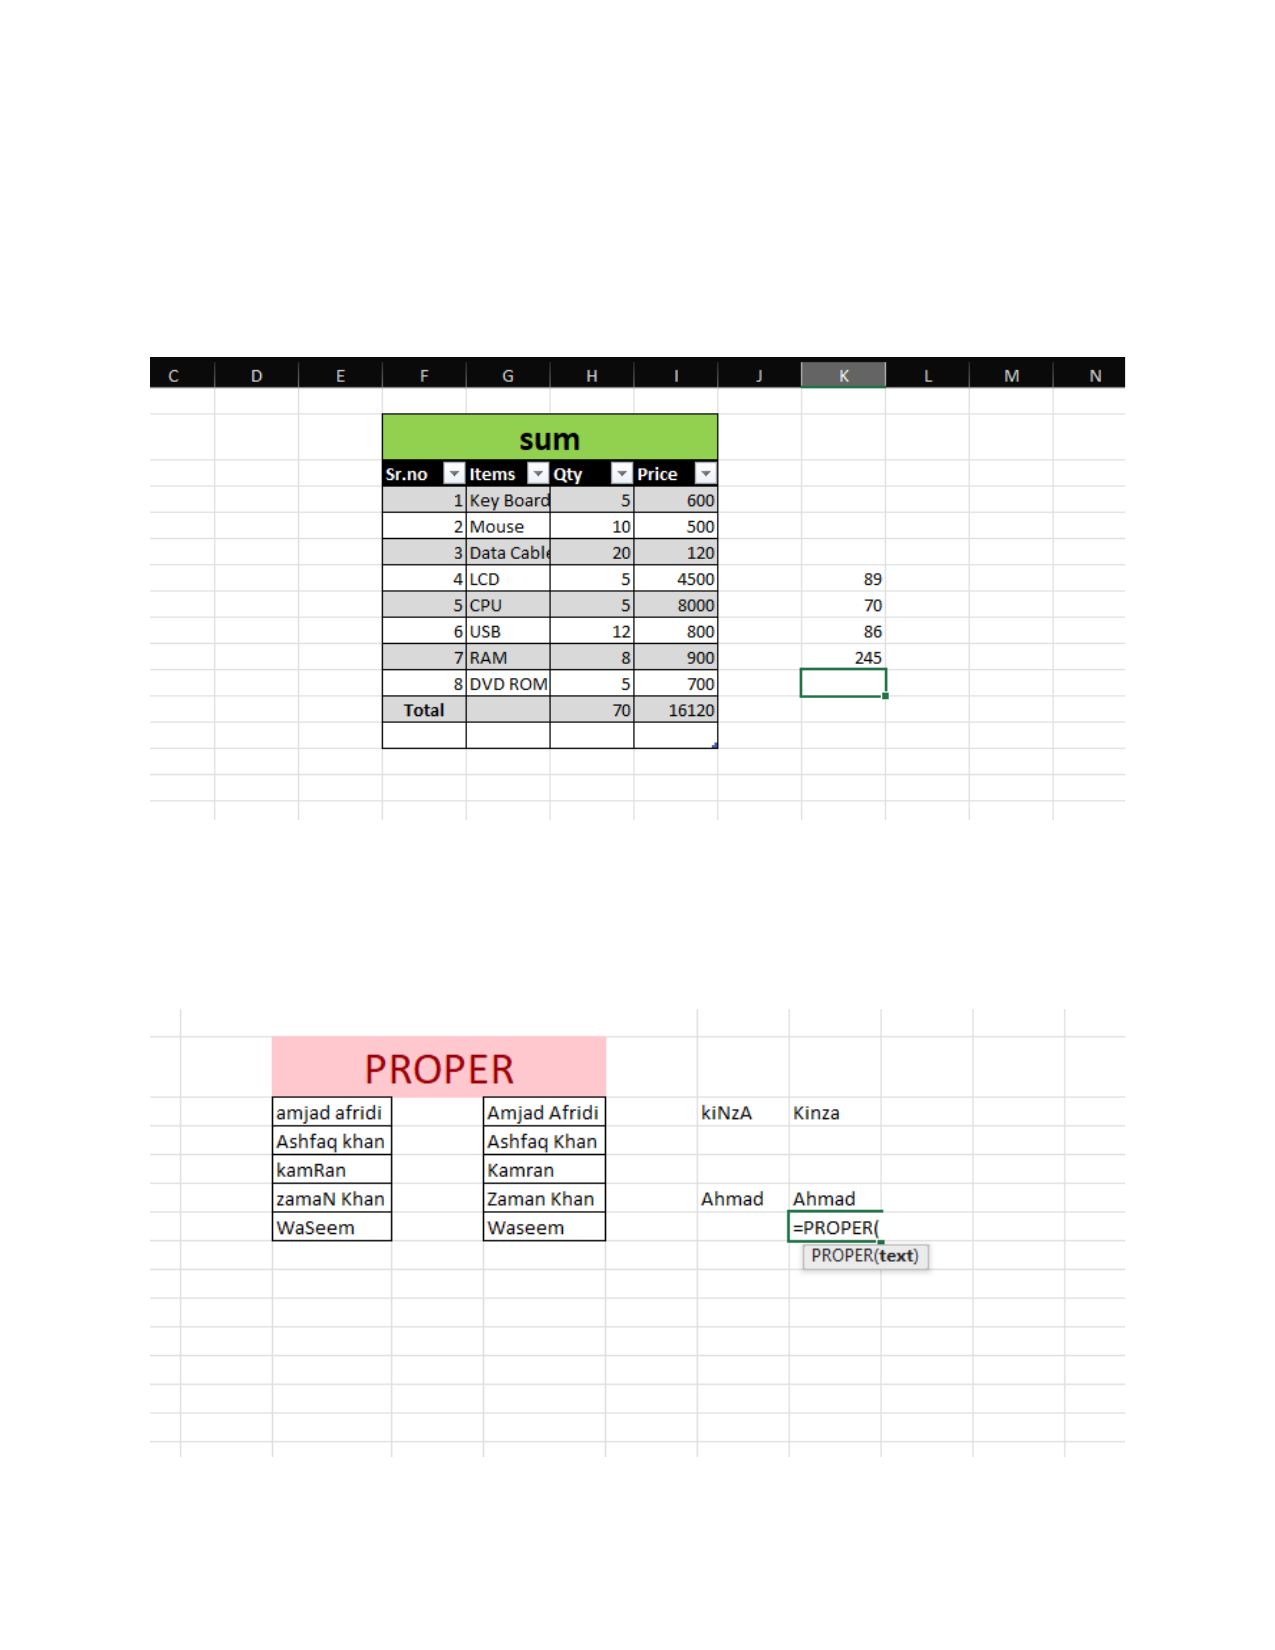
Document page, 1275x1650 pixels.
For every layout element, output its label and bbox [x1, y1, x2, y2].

picture [150, 357, 1125, 820]
picture [150, 1009, 1125, 1457]
